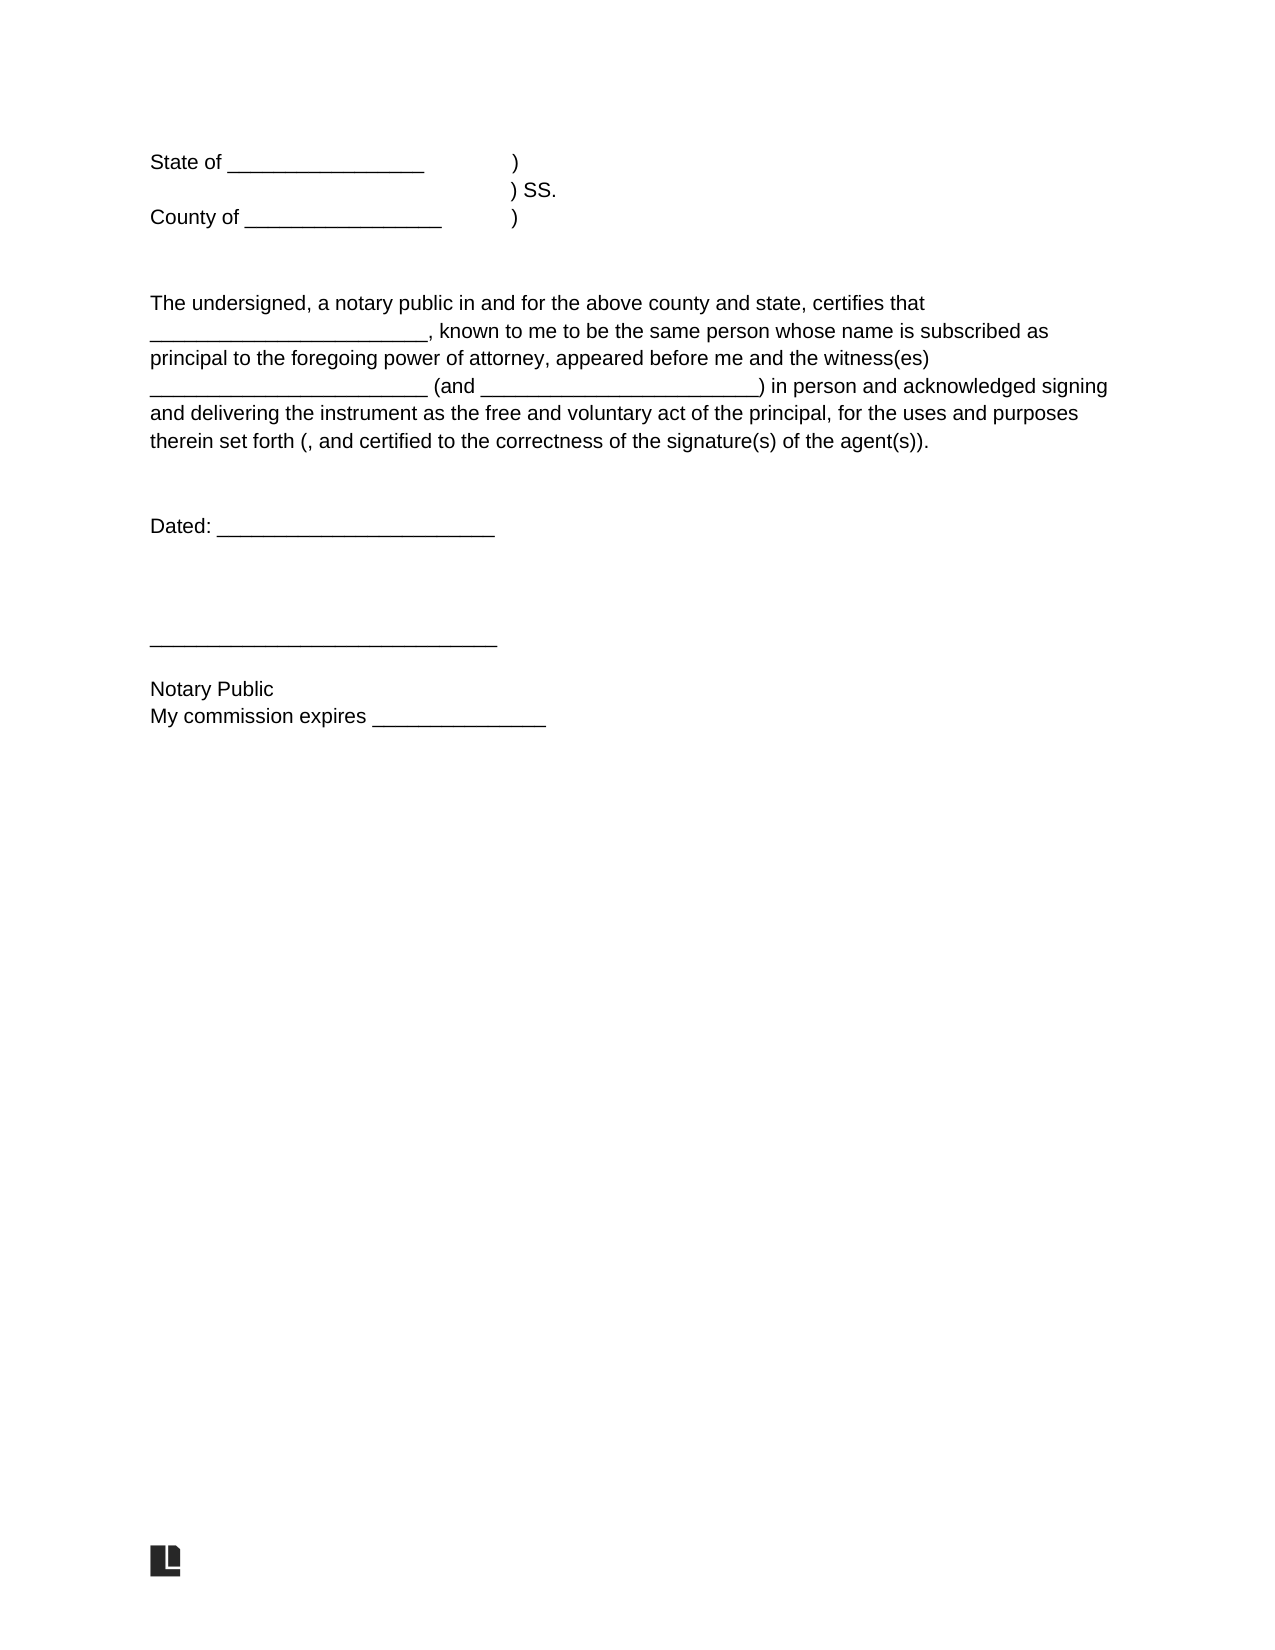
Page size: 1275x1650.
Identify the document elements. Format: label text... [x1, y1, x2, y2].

text State of _________________ ) ) SS. County of _________________ ) [150, 150, 1125, 262]
text Dated: ________________________ [150, 481, 1125, 537]
text The undersigned, a notary public in and for the above county and state, certifies that ________________________, known to me to be the same person whose name is subscribed as principal to the foregoing power of attorney, appeared before me and the witness(es) ________________________ (and ________________________) in person and acknowledged signing and delivering the instrument as the free and voluntary act of the principal, for the uses and purposes therein set forth (, and certified to the correctness of the signature(s) of the agent(s)). [150, 291, 1125, 453]
text Notary Public [150, 677, 1125, 701]
text ______________________________ [150, 624, 1125, 648]
picture [150, 1545, 181, 1577]
text My commission expires _______________ [150, 704, 1125, 788]
